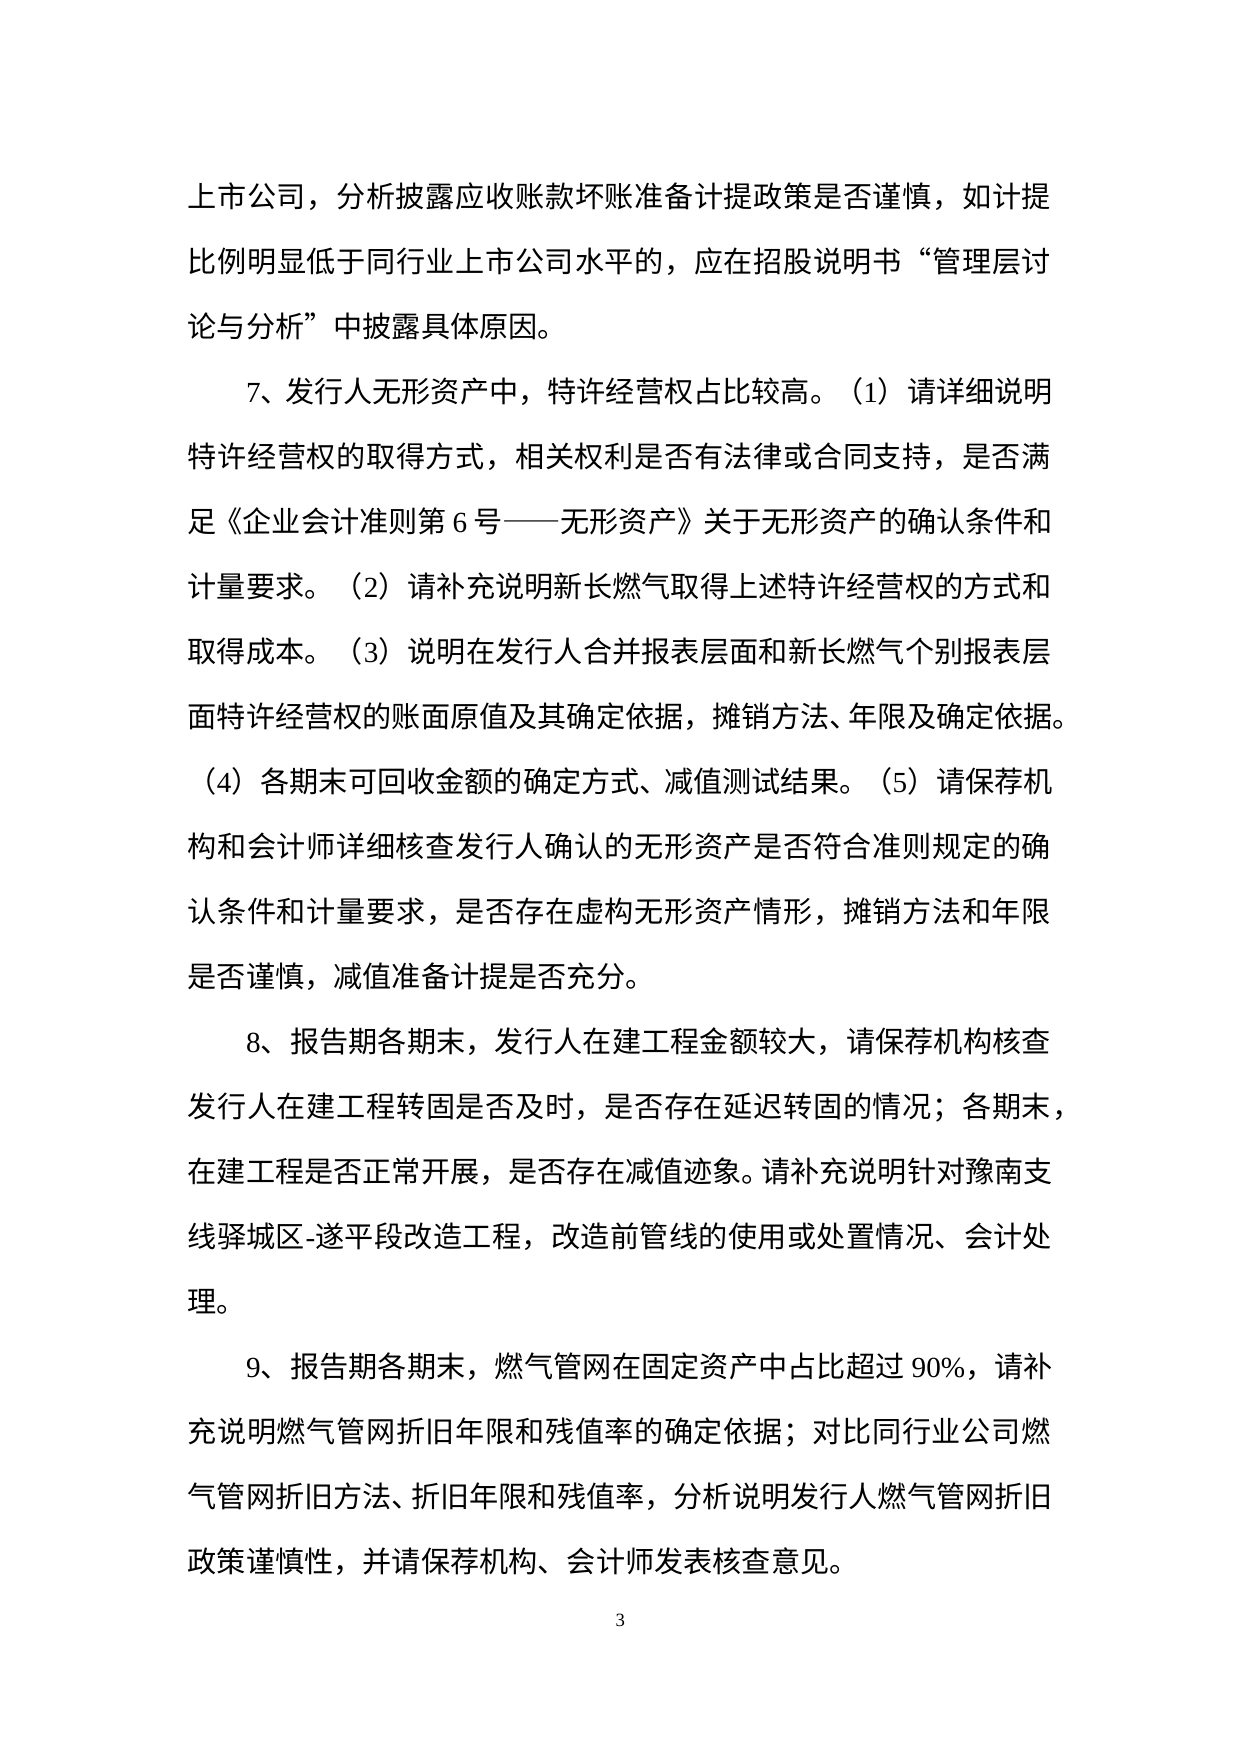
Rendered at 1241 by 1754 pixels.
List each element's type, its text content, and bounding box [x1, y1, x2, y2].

text 9、报告期各期末，燃气管网在固定资产中占比超过90%，请补充说明燃气管网折旧年限和残值率的确定依据；对比同行业公司燃气管网折旧方法、折旧年限和残值率，分析说明发行人燃气管网折旧政策谨慎性，并请保荐机构、会计师发表核查意见。 [187, 1332, 1053, 1592]
text 7、发行人无形资产中，特许经营权占比较高。（1）请详细说明特许经营权的取得方式，相关权利是否有法律或合同支持，是否满足《企业会计准则第6号——无形资产》关于无形资产的确认条件和计量要求。（2）请补充说明新长燃气取得上述特许经营权的方式和取得成本。（3）说明在发行人合并报表层面和新长燃气个别报表层面特许经营权的账面原值及其确定依据，摊销方法、年限及确定依据。（4）各期末可回收金额的确定方式、减值测试结果。（5）请保荐机构和会计师详细核查发行人确认的无形资产是否符合准则规定的确认条件和计量要求，是否存在虚构无形资产情形，摊销方法和年限是否谨慎，减值准备计提是否充分。 [187, 357, 1053, 1007]
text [187, 162, 1053, 357]
text 8、报告期各期末，发行人在建工程金额较大，请保荐机构核查发行人在建工程转固是否及时，是否存在延迟转固的情况；各期末，在建工程是否正常开展，是否存在减值迹象。请补充说明针对豫南支线驿城区-遂平段改造工程，改造前管线的使用或处置情况、会计处理。 [187, 1007, 1053, 1332]
